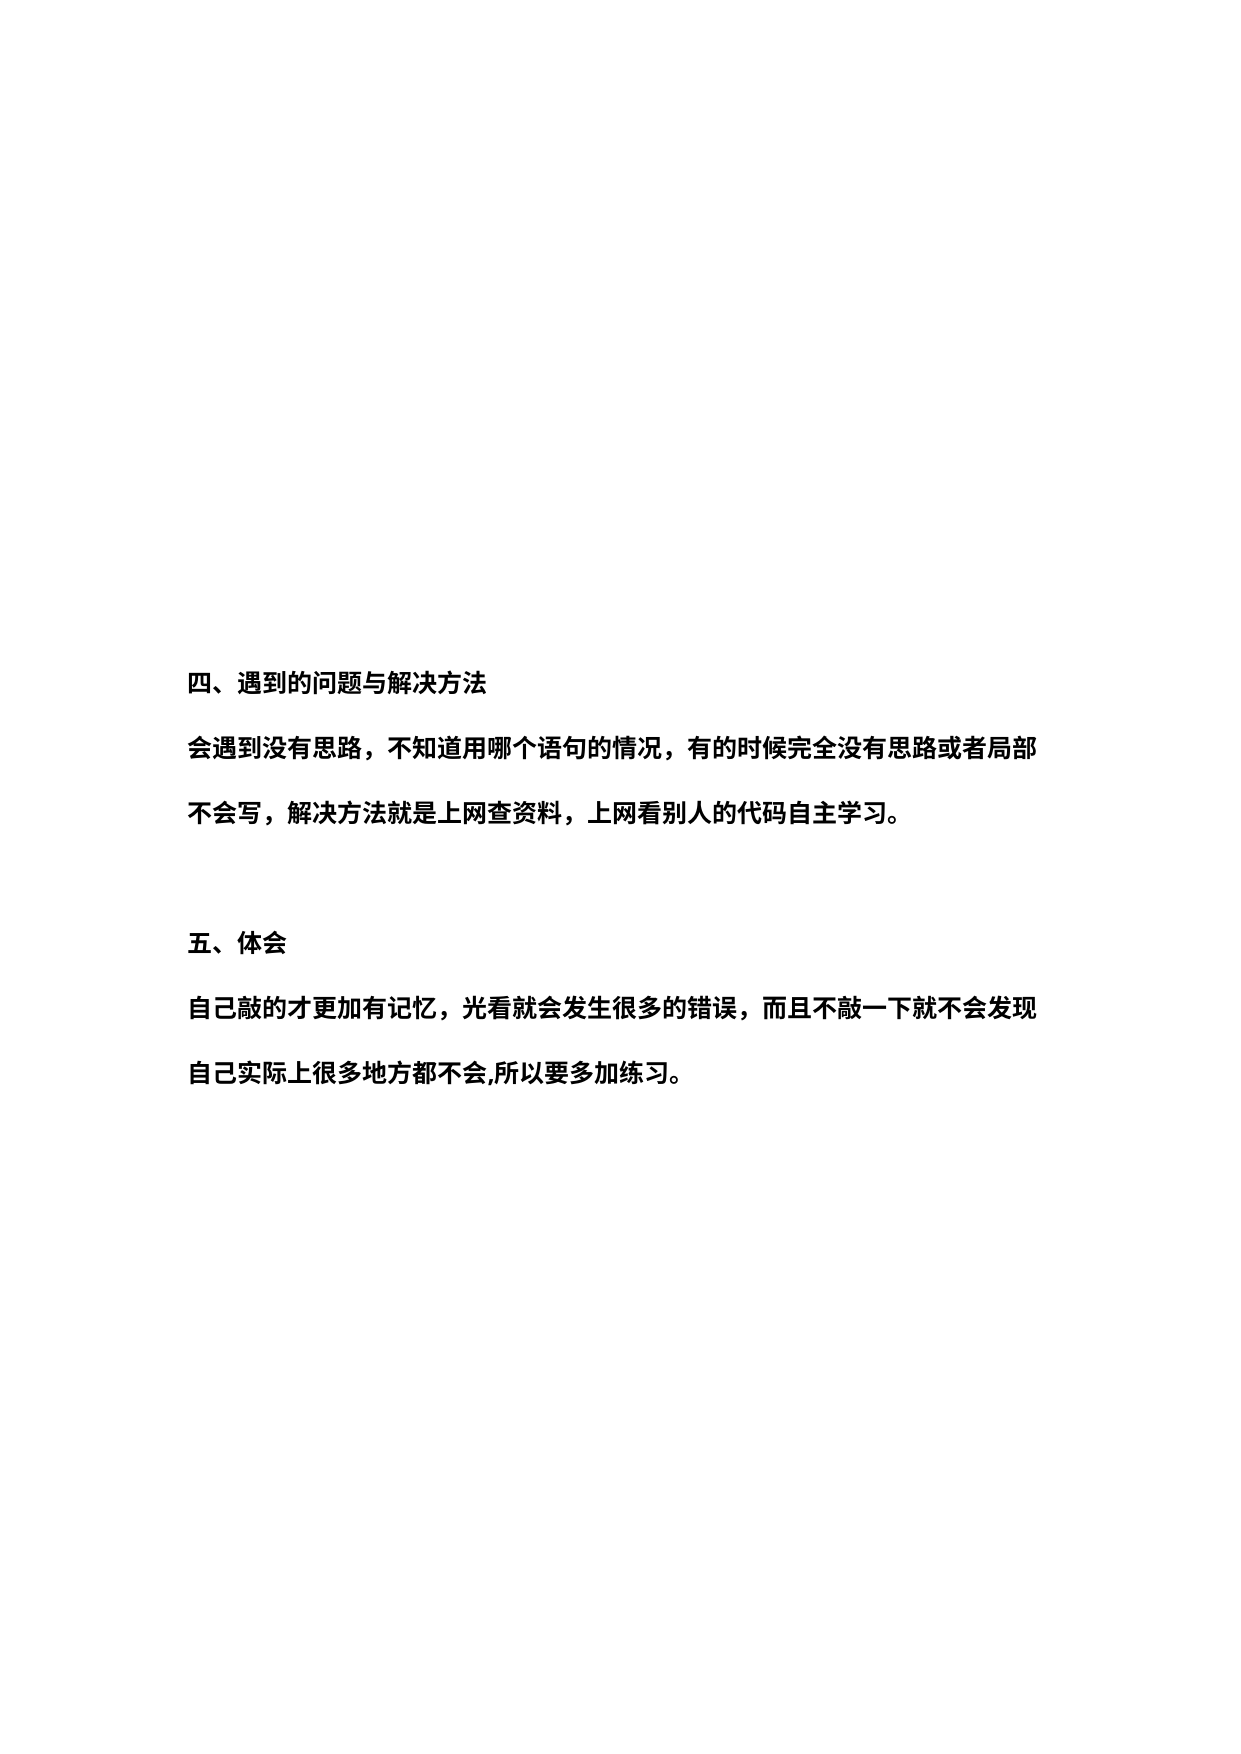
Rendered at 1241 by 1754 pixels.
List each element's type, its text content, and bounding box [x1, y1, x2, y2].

text 自己敲的才更加有记忆，光看就会发生很多的错误，而且不敲一下就不会发现自己实际上很多地方都不会,所以要多加练习。 [187, 974, 1053, 1104]
list 会遇到没有思路，不知道用哪个语句的情况，有的时候完全没有思路或者局部不会写，解决方法就是上网查资料，上网看别人的代码自主学习。 [187, 714, 1053, 844]
text 五、体会 [187, 909, 1053, 974]
list 遇到的问题与解决方法 [187, 649, 1053, 714]
